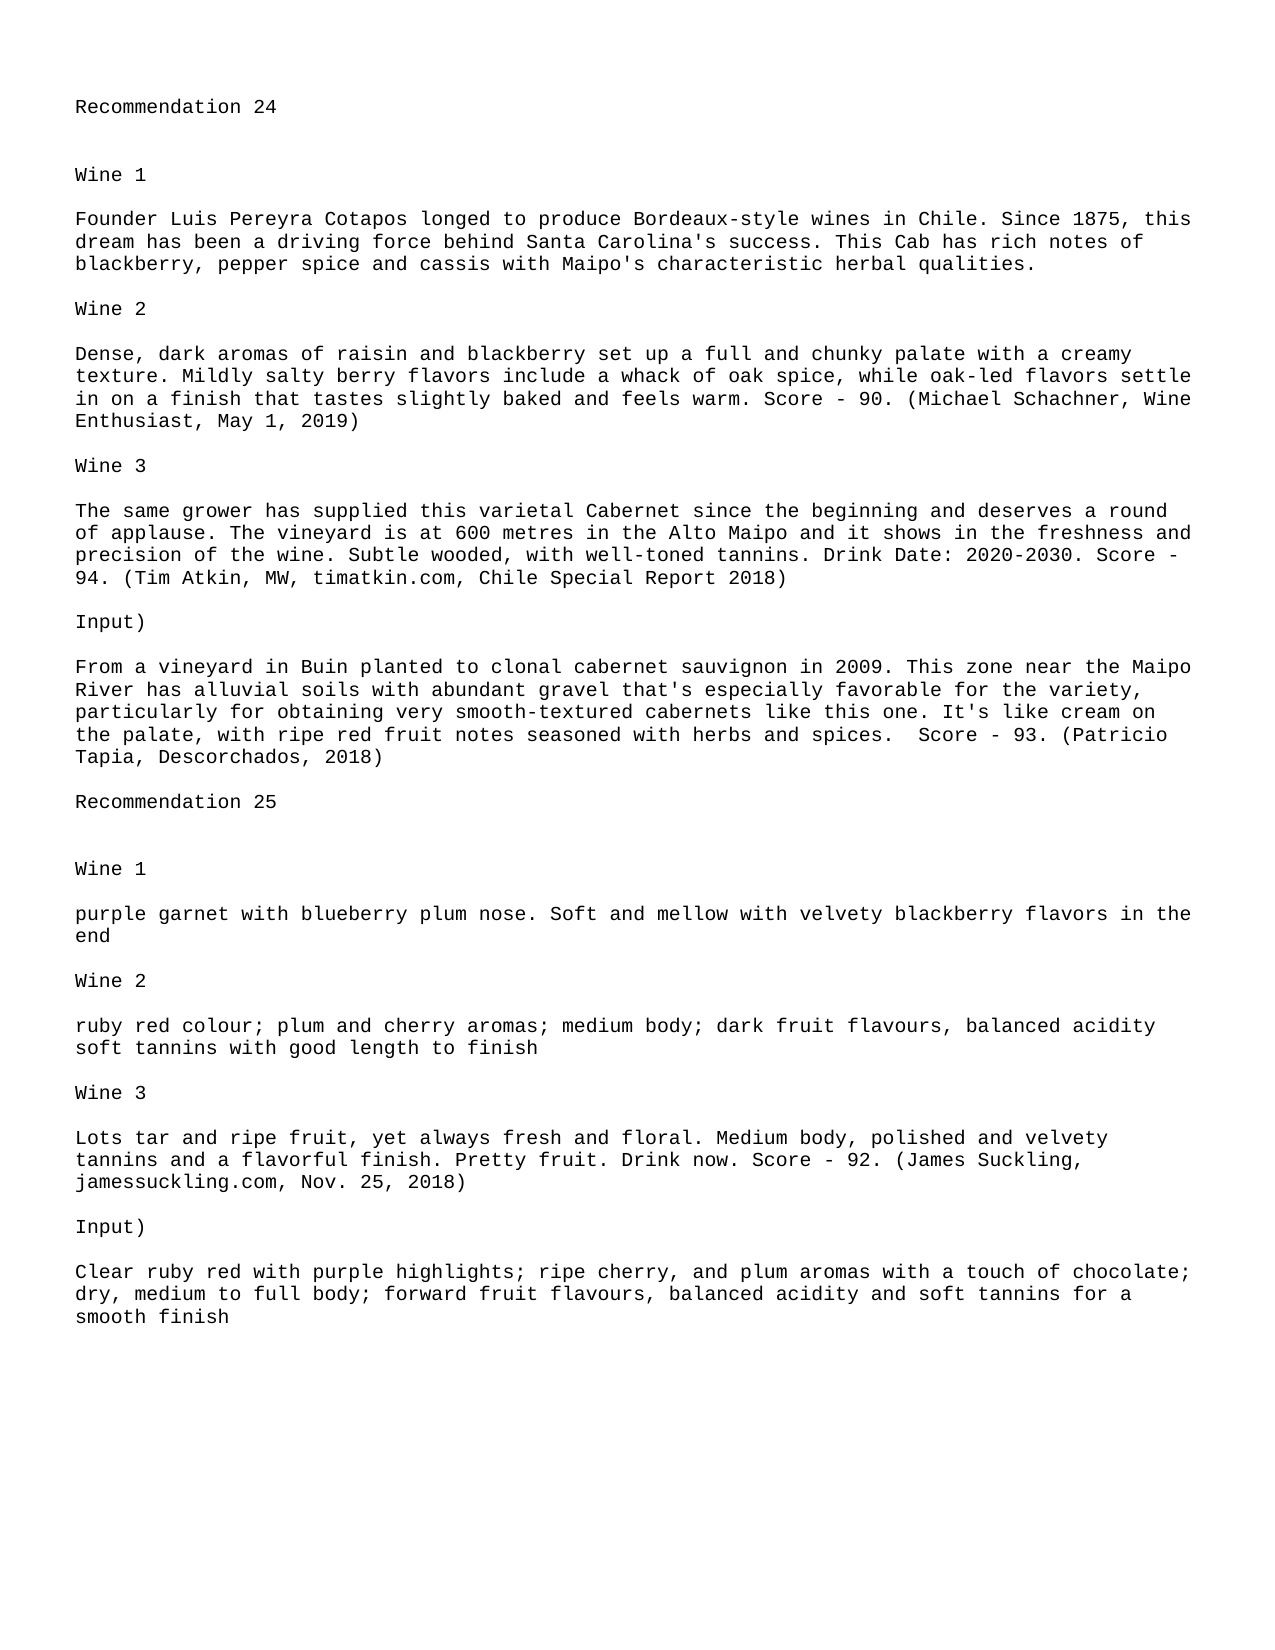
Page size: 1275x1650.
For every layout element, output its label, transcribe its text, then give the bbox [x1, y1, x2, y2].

text Wine 3 [75, 456, 1200, 478]
text Wine 1 [75, 164, 1200, 187]
text Dense, dark aromas of raisin and blackberry set up a full and chunky palate with a creamy texture. Mildly salty berry flavors include a whack of oak spice, while oak-led flavors settle in on a finish that tastes slightly baked and feels warm. Score - 90. (Michael Schachner, Wine Enthusiast, May 1, 2019) [75, 344, 1200, 433]
text Founder Luis Pereyra Cotapos longed to produce Bordeaux-style wines in Chile. Since 1875, this dream has been a driving force behind Santa Carolina's success. This Cab has rich notes of blackberry, pepper spice and cassis with Maipo's characteristic herbal qualities. [75, 209, 1200, 277]
text Input) [75, 612, 1200, 635]
text purple garnet with blueberry plum nose. Soft and mellow with velvety blackberry flavors in the end [75, 904, 1200, 948]
text The same grower has supplied this varietal Cabernet since the beginning and deserves a round of applause. The vineyard is at 600 metres in the Alto Maipo and it shows in the freshness and precision of the wine. Subtle wooded, with well-toned tannins. Drink Date: 2020-2030. Score - 94. (Tim Atkin, MW, timatkin.com, Chile Special Report 2018) [75, 501, 1200, 590]
text Wine 1 [75, 859, 1200, 881]
text Recommendation 24 [75, 97, 1200, 120]
text ruby red colour; plum and cherry aromas; medium body; dark fruit flavours, balanced acidity soft tannins with good length to finish [75, 1016, 1200, 1060]
text Lots tar and ripe fruit, yet always fresh and floral. Medium body, polished and velvety tannins and a flavorful finish. Pretty fruit. Drink now. Score - 92. (James Suckling, jamessuckling.com, Nov. 25, 2018) [75, 1128, 1200, 1195]
text Input) [75, 1217, 1200, 1239]
text Recommendation 25 [75, 792, 1200, 814]
text Wine 3 [75, 1083, 1200, 1105]
text From a vineyard in Buin planted to clonal cabernet sauvignon in 2009. This zone near the Maipo River has alluvial soils with abundant gravel that's especially favorable for the variety, particularly for obtaining very smooth-textured cabernets like this one. It's like cream on the palate, with ripe red fruit notes seasoned with herbs and spices. Score - 93. (Patricio Tapia, Descorchados, 2018) [75, 657, 1200, 769]
text Wine 2 [75, 299, 1200, 321]
text Clear ruby red with purple highlights; ripe cherry, and plum aromas with a touch of chocolate; dry, medium to full body; forward fruit flavours, balanced acidity and soft tannins for a smooth finish [75, 1262, 1200, 1329]
text Wine 2 [75, 971, 1200, 993]
